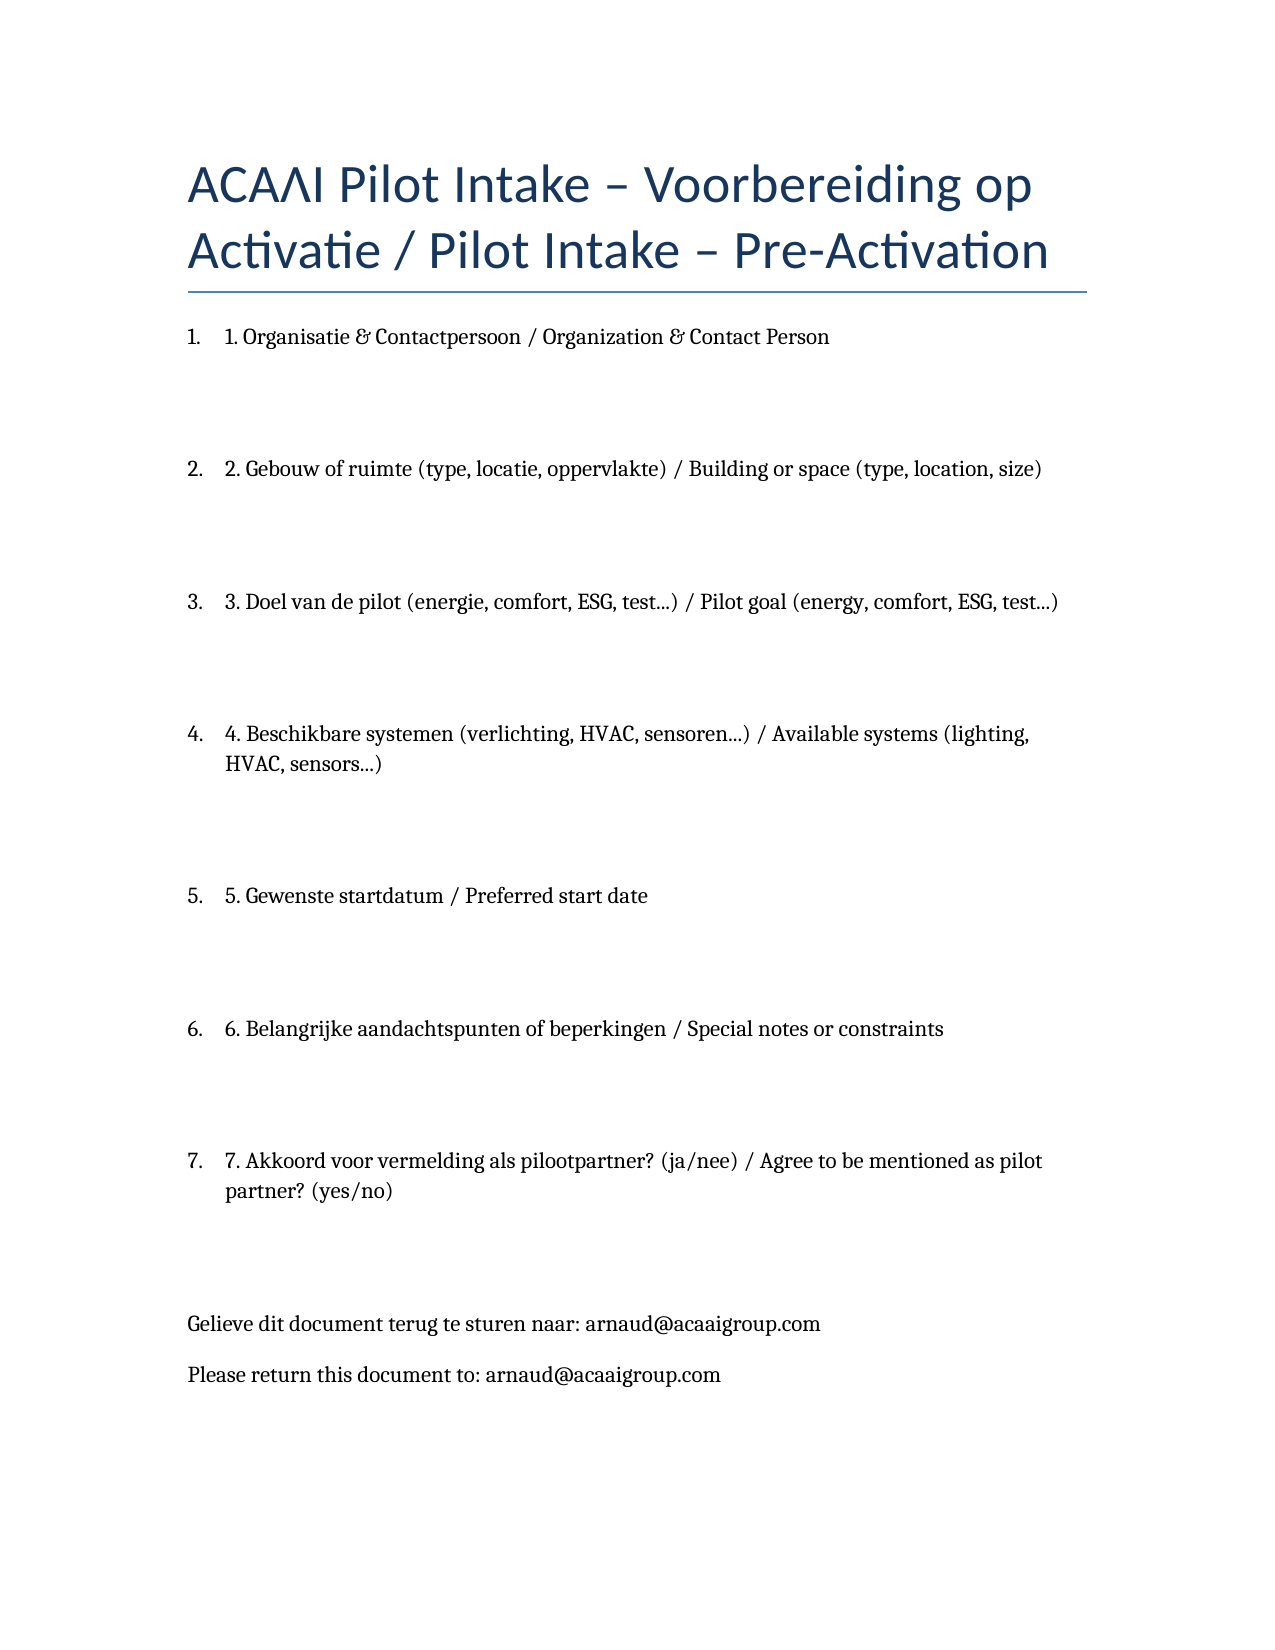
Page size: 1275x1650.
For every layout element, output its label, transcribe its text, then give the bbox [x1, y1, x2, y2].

text Gelieve dit document terug te sturen naar: arnaud@acaaigroup.com [187, 1310, 1087, 1337]
text Please return this document to: arnaud@acaaigroup.com [187, 1361, 1087, 1388]
list 2. Gebouw of ruimte (type, locatie, oppervlakte) / Building or space (type, location, size) [187, 456, 1087, 483]
title ACAΛI Pilot Intake – Voorbereiding op Activatie / Pilot Intake – Pre-Activation [187, 150, 1087, 293]
list 4. Beschikbare systemen (verlichting, HVAC, sensoren...) / Available systems (lighting, HVAC, sensors...) [187, 721, 1087, 777]
list 7. Akkoord voor vermelding als pilootpartner? (ja/nee) / Agree to be mentioned as pilot partner? (yes/no) [187, 1148, 1087, 1204]
list 1. Organisatie & Contactpersoon / Organization & Contact Person [187, 324, 1087, 350]
list 5. Gewenste startdatum / Preferred start date [187, 883, 1087, 910]
list 3. Doel van de pilot (energie, comfort, ESG, test...) / Pilot goal (energy, comfort, ESG, test...) [187, 588, 1087, 615]
list 6. Belangrijke aandachtspunten of beperkingen / Special notes or constraints [187, 1016, 1087, 1042]
